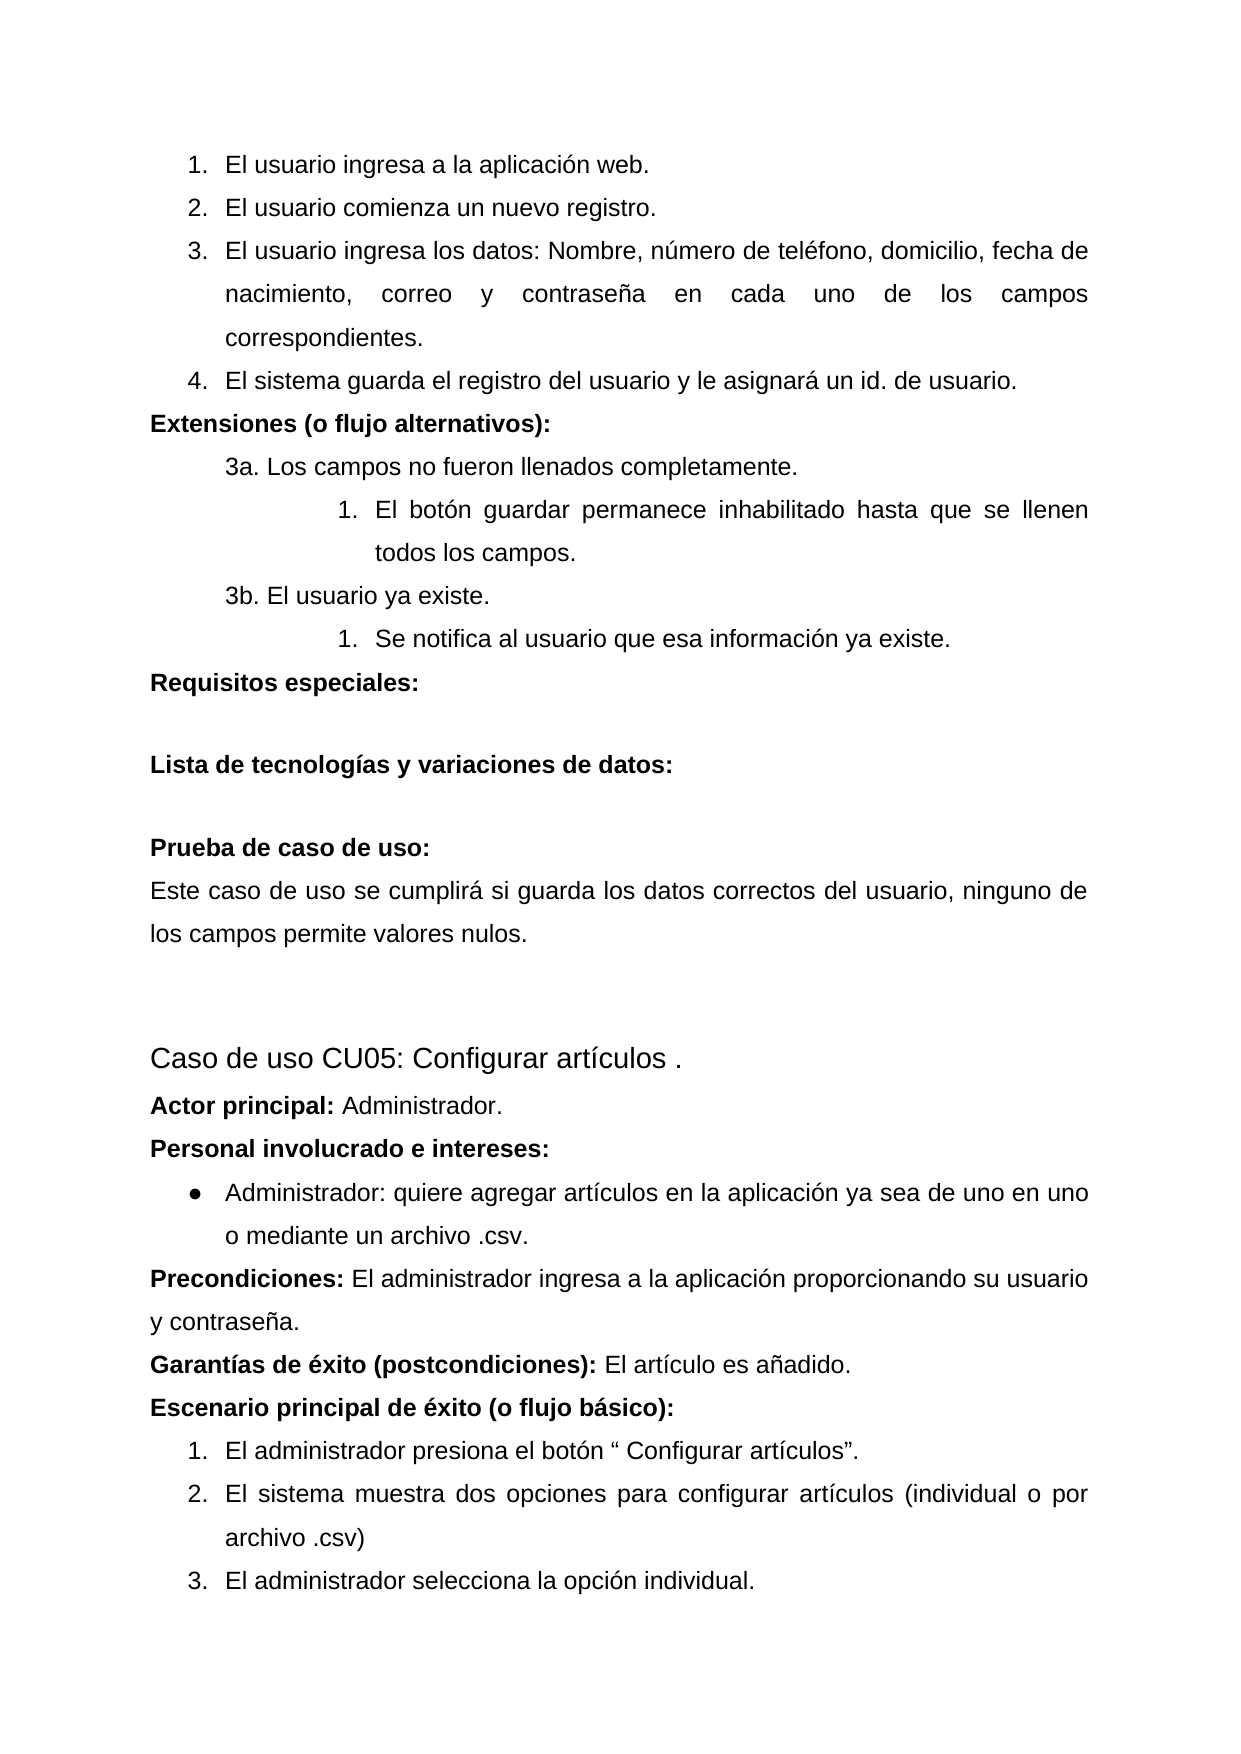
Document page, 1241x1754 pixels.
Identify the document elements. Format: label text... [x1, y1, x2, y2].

list El administrador presiona el botón “ Configurar artículos”. [187, 1436, 1090, 1465]
list El sistema guarda el registro del usuario y le asignará un id. de usuario. [187, 366, 1090, 394]
text Precondiciones: El administrador ingresa a la aplicación proporcionando su usuario y contraseña. [150, 1264, 1090, 1336]
list El administrador selecciona la opción individual. [187, 1566, 1090, 1594]
text Caso de uso CU05: Configurar artículos . [150, 1041, 1090, 1074]
text Extensiones (o flujo alternativos): [150, 409, 1090, 437]
text 3b. El usuario ya existe. [150, 581, 1090, 610]
text Garantías de éxito (postcondiciones): El artículo es añadido. [150, 1350, 1090, 1379]
text Prueba de caso de uso: [150, 833, 1090, 861]
text Escenario principal de éxito (o flujo básico): [150, 1393, 1090, 1422]
list El usuario ingresa los datos: Nombre, número de teléfono, domicilio, fecha de nacimiento, correo y contraseña en cada uno de los campos correspondientes. [187, 236, 1090, 351]
list El usuario comienza un nuevo registro. [187, 193, 1090, 222]
text Requisitos especiales: [150, 667, 1090, 696]
list El usuario ingresa a la aplicación web. [187, 150, 1090, 179]
text Personal involucrado e intereses: [150, 1134, 1090, 1163]
text Actor principal: Administrador. [150, 1091, 1090, 1120]
list Se notifica al usuario que esa información ya existe. [337, 624, 1090, 653]
text Este caso de uso se cumplirá si guarda los datos correctos del usuario, ninguno de los campos permite valores nulos. [150, 876, 1090, 948]
text 3a. Los campos no fueron llenados completamente. [150, 452, 1090, 481]
list El sistema muestra dos opciones para configurar artículos (individual o por archivo .csv) [187, 1479, 1090, 1551]
list El botón guardar permanece inhabilitado hasta que se llenen todos los campos. [337, 495, 1090, 567]
list Administrador: quiere agregar artículos en la aplicación ya sea de uno en uno o mediante un archivo .csv. [187, 1178, 1090, 1249]
text Lista de tecnologías y variaciones de datos: [150, 750, 1090, 779]
